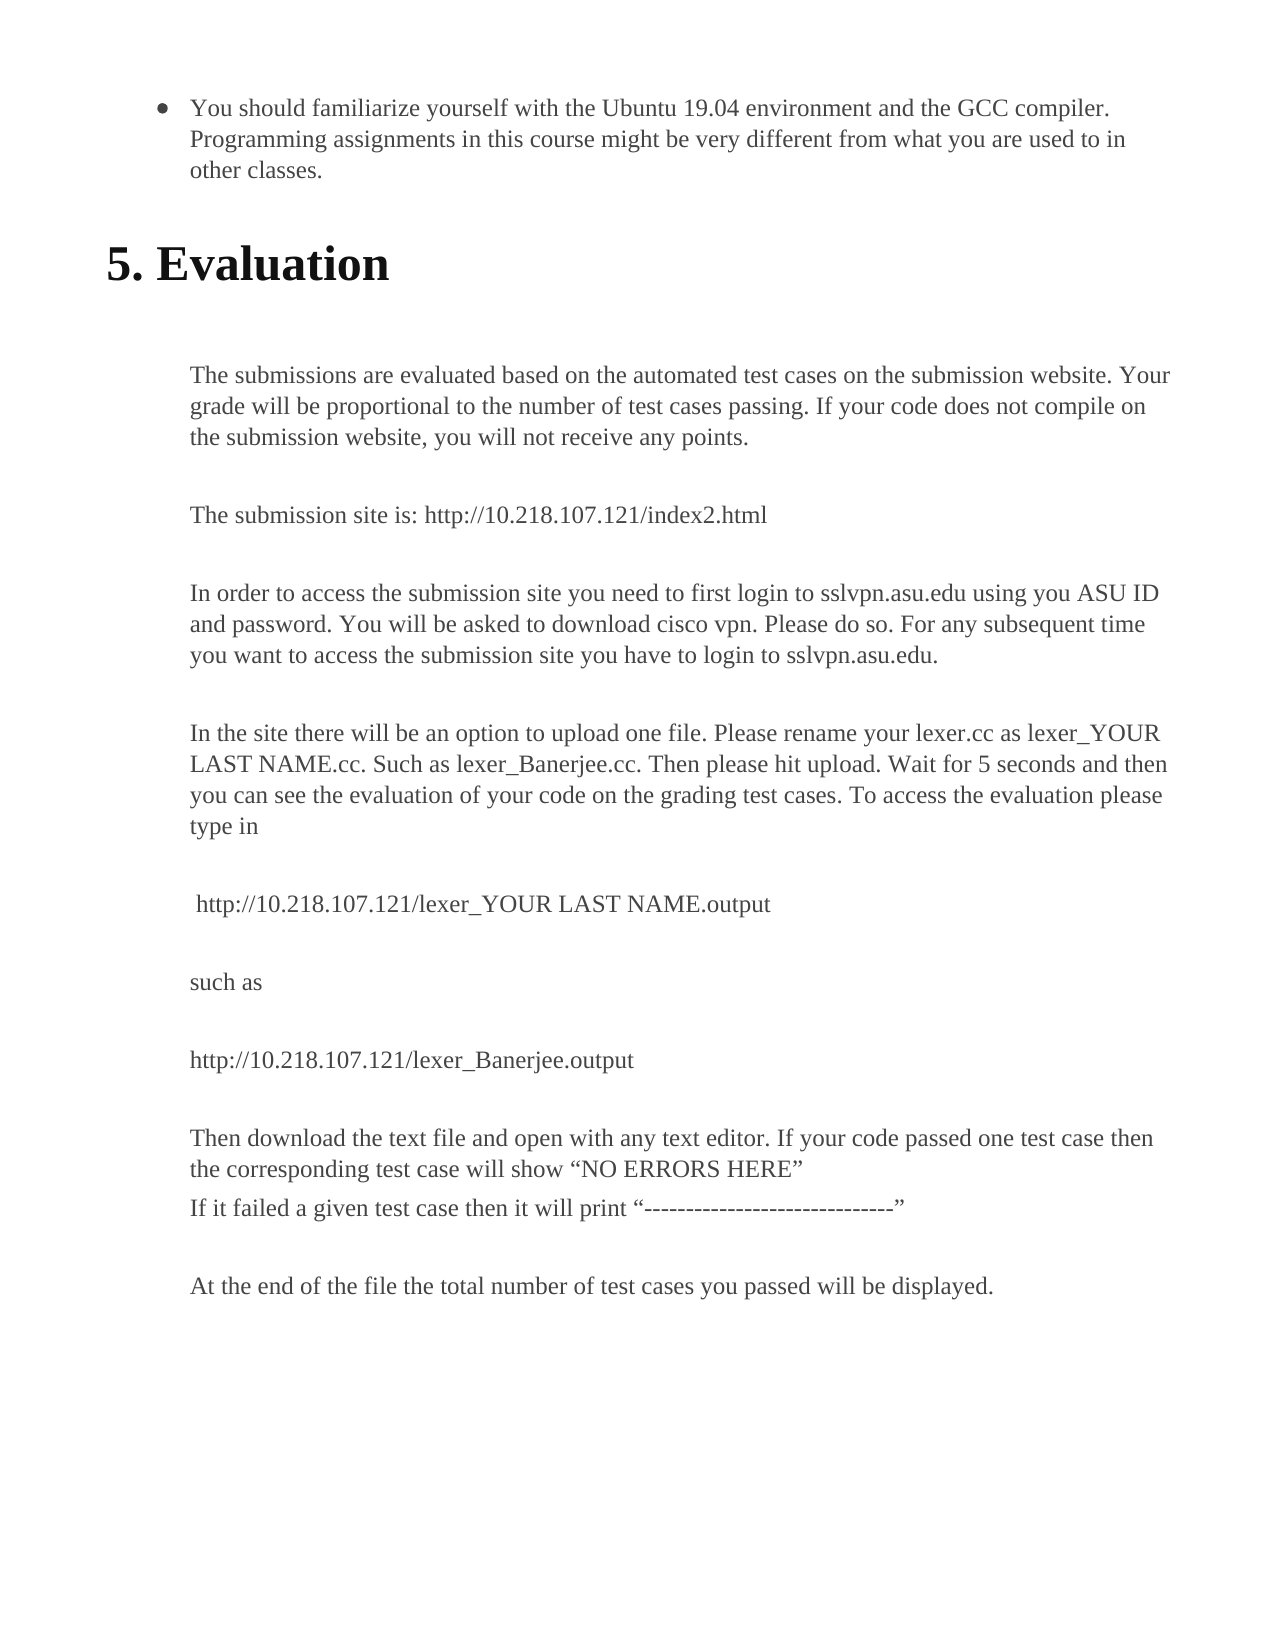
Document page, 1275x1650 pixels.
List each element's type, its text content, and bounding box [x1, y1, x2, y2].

text In order to access the submission site you need to first login to sslvpn.asu.edu using you ASU ID and password. You will be asked to download cisco vpn. Please do so. For any subsequent time you want to access the submission site you have to login to sslvpn.asu.edu. [189, 578, 1180, 669]
text The submissions are evaluated based on the automated test cases on the submission website. Your grade will be proportional to the number of test cases passing. If your code does not compile on the submission website, you will not receive any points. [189, 360, 1180, 451]
text http://10.218.107.121/lexer_YOUR LAST NAME.output [189, 889, 1180, 918]
text 5. Evaluation [106, 234, 1187, 292]
text At the end of the file the total number of test cases you passed will be displayed. [189, 1271, 1180, 1299]
text The submission site is: http://10.218.107.121/index2.html [189, 500, 1180, 529]
text Then download the text file and open with any text editor. If your code passed one test case then the corresponding test case will show “NO ERRORS HERE” [189, 1123, 1180, 1183]
text such as [189, 967, 1180, 996]
text You should familiarize yourself with the Ubuntu 19.04 environment and the GCC compiler. Programming assignments in this course might be very different from what you are used to in other classes. [189, 93, 1180, 184]
text http://10.218.107.121/lexer_Banerjee.output [189, 1045, 1180, 1074]
text If it failed a given test case then it will print “------------------------------” [189, 1193, 1180, 1222]
text In the site there will be an option to upload one file. Please rename your lexer.cc as lexer_YOUR LAST NAME.cc. Such as lexer_Banerjee.cc. Then please hit upload. Wait for 5 seconds and then you can see the evaluation of your code on the grading test cases. To access the evaluation please type in [189, 718, 1180, 840]
